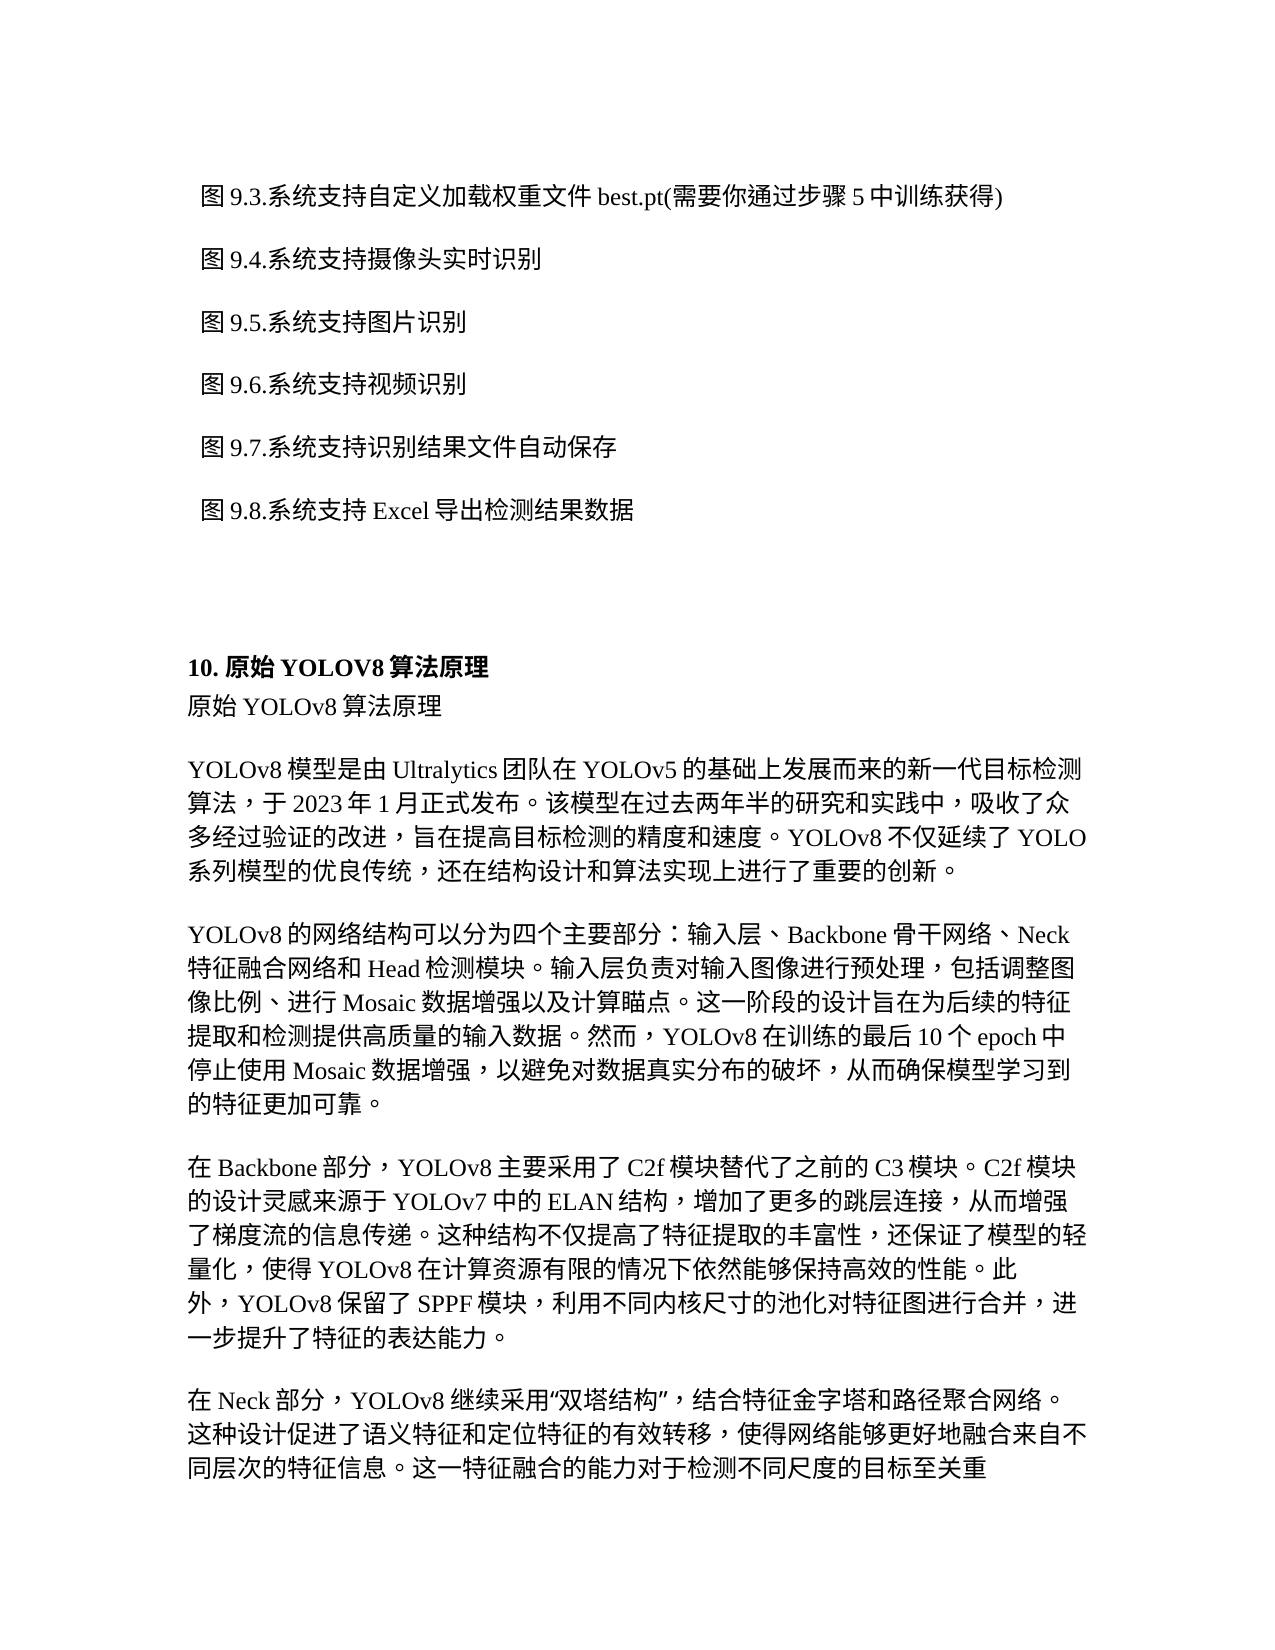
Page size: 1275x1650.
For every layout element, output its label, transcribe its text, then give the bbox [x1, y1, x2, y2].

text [187, 689, 1087, 1485]
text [187, 150, 1087, 527]
subtitle 10. 原始YOLOV8算法原理 [187, 650, 1087, 684]
